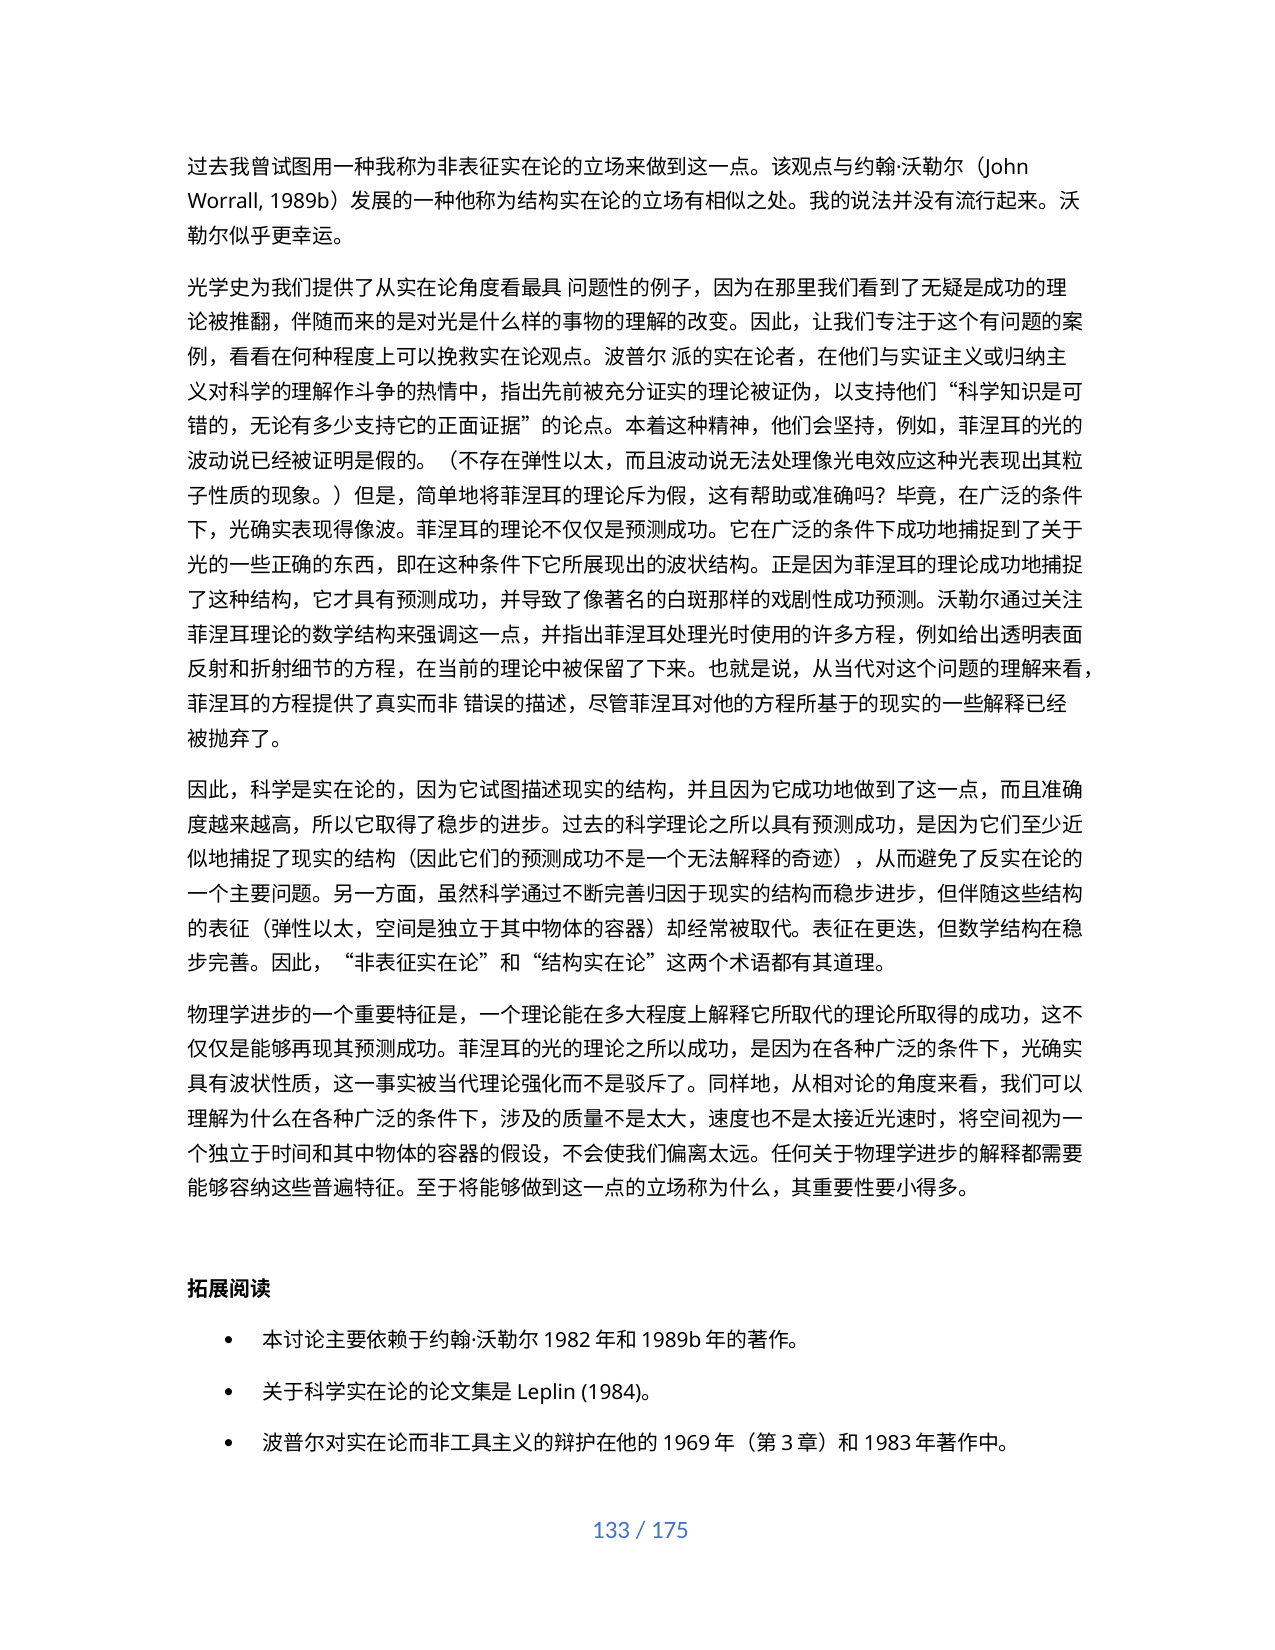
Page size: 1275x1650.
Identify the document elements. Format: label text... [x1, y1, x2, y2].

list 波普尔对实在论而非工具主义的辩护在他的1969年（第3章）和1983年著作中。 [225, 1426, 1087, 1457]
text 过去我曾试图用一种我称为非表征实在论的立场来做到这一点。该观点与约翰·沃勒尔（John Worrall, 1989b）发展的一种他称为结构实在论的立场有相似之处。我的说法并没有流行起来。沃勒尔似乎更幸运。 [187, 150, 1087, 250]
text 拓展阅读 [187, 1272, 1087, 1302]
list 本讨论主要依赖于约翰·沃勒尔1982年和1989b年的著作。 [225, 1323, 1087, 1354]
list 关于科学实在论的论文集是Leplin (1984)。 [225, 1375, 1087, 1405]
text 物理学进步的一个重要特征是，一个理论能在多大程度上解释它所取代的理论所取得的成功，这不仅仅是能够再现其预测成功。菲涅耳的光的理论之所以成功，是因为在各种广泛的条件下，光确实具有波状性质，这一事实被当代理论强化而不是驳斥了。同样地，从相对论的角度来看，我们可以理解为什么在各种广泛的条件下，涉及的质量不是太大，速度也不是太接近光速时，将空间视为一个独立于时间和其中物体的容器的假设，不会使我们偏离太远。任何关于物理学进步的解释都需要能够容纳这些普遍特征。至于将能够做到这一点的立场称为什么，其重要性要小得多。 [187, 998, 1087, 1202]
text 因此，科学是实在论的，因为它试图描述现实的结构，并且因为它成功地做到了这一点，而且准确度越来越高，所以它取得了稳步的进步。过去的科学理论之所以具有预测成功，是因为它们至少近似地捕捉了现实的结构（因此它们的预测成功不是一个无法解释的奇迹），从而避免了反实在论的一个主要问题。另一方面，虽然科学通过不断完善归因于现实的结构而稳步进步，但伴随这些结构的表征（弹性以太，空间是独立于其中物体的容器）却经常被取代。表征在更迭，但数学结构在稳步完善。因此，“非表征实在论”和“结构实在论”这两个术语都有其道理。 [187, 773, 1087, 977]
text 光学史为我们提供了从实在论角度看最具 问题性的例子，因为在那里我们看到了无疑是成功的理论被推翻，伴随而来的是对光是什么样的事物的理解的改变。因此，让我们专注于这个有问题的案例，看看在何种程度上可以挽救实在论观点。波普尔 派的实在论者，在他们与实证主义或归纳主义对科学的理解作斗争的热情中，指出先前被充分证实的理论被证伪，以支持他们“科学知识是可错的，无论有多少支持它的正面证据”的论点。本着这种精神，他们会坚持，例如，菲涅耳的光的波动说已经被证明是假的。（不存在弹性以太，而且波动说无法处理像光电效应这种光表现出其粒子性质的现象。）但是，简单地将菲涅耳的理论斥为假，这有帮助或准确吗？毕竟，在广泛的条件下，光确实表现得像波。菲涅耳的理论不仅仅是预测成功。它在广泛的条件下成功地捕捉到了关于光的一些正确的东西，即在这种条件下它所展现出的波状结构。正是因为菲涅耳的理论成功地捕捉了这种结构，它才具有预测成功，并导致了像著名的白斑那样的戏剧性成功预测。沃勒尔通过关注菲涅耳理论的数学结构来强调这一点，并指出菲涅耳处理光时使用的许多方程，例如给出透明表面反射和折射细节的方程，在当前的理论中被保留了下来。也就是说，从当代对这个问题的理解来看，菲涅耳的方程提供了真实而非 错误的描述，尽管菲涅耳对他的方程所基于的现实的一些解释已经被抛弃了。 [187, 271, 1087, 752]
